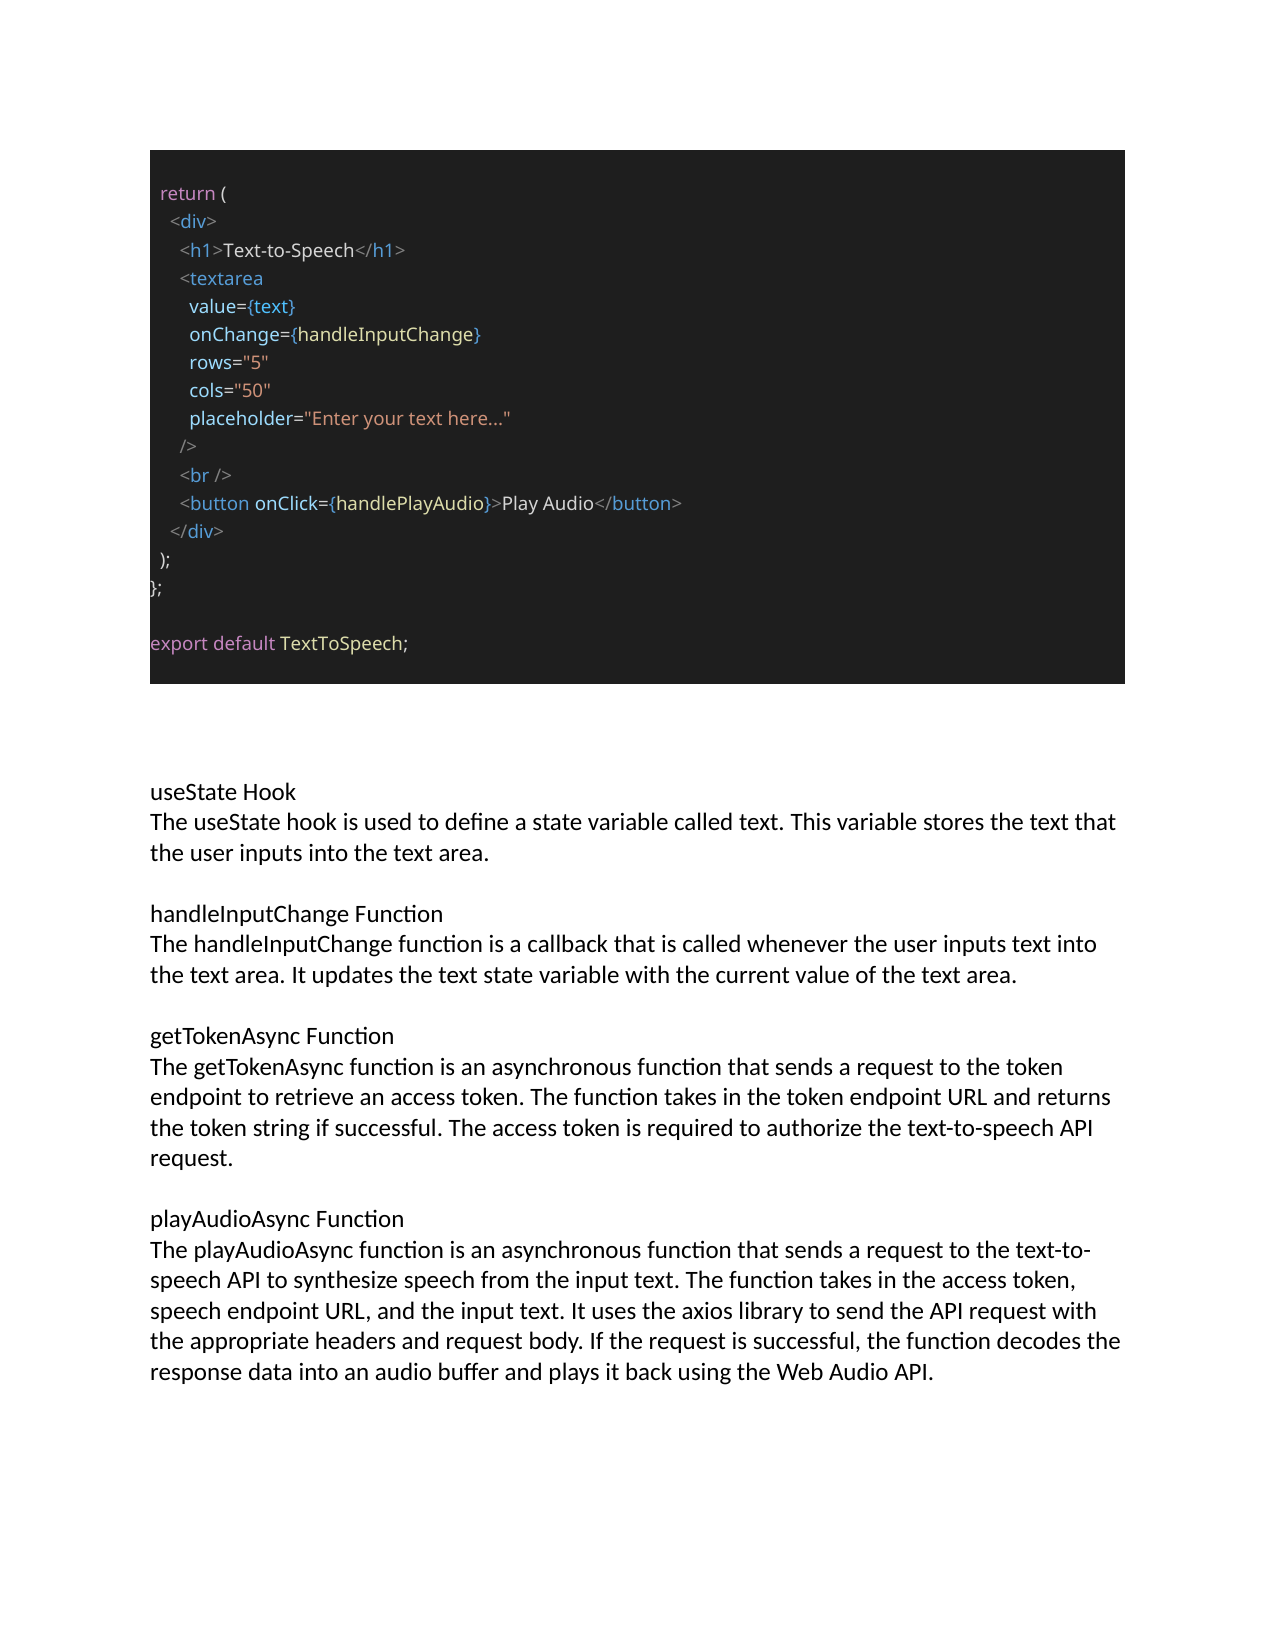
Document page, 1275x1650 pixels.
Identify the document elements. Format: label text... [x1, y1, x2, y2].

text rows="5" [150, 347, 1125, 375]
text playAudioAsync Function [150, 1203, 1125, 1234]
text useState Hook [150, 684, 1125, 806]
text <h1>Text-to-Speech</h1> [150, 234, 1125, 262]
text <div> [150, 206, 1125, 234]
text <button onClick={handlePlayAudio}>Play Audio</button> [150, 487, 1125, 516]
text ); [150, 544, 1125, 572]
text <textarea [150, 262, 1125, 291]
text placeholder="Enter your text here..." [150, 403, 1125, 431]
text export default TextToSpeech; [150, 628, 1125, 656]
text /> [150, 431, 1125, 459]
text handleInputChange Function [150, 898, 1125, 928]
text return ( [150, 178, 1125, 206]
text The handleInputChange function is a callback that is called whenever the user inputs text into the text area. It updates the text state variable with the current value of the text area. [150, 928, 1125, 989]
text The useState hook is used to define a state variable called text. This variable stores the text that the user inputs into the text area. [150, 806, 1125, 867]
text getTokenAsync Function [150, 1020, 1125, 1051]
text The getTokenAsync function is an asynchronous function that sends a request to the token endpoint to retrieve an access token. The function takes in the token endpoint URL and returns the token string if successful. The access token is required to authorize the text-to-speech API request. [150, 1051, 1125, 1173]
text cols="50" [150, 375, 1125, 403]
text onChange={handleInputChange} [150, 319, 1125, 347]
text value={text} [150, 291, 1125, 319]
text The playAudioAsync function is an asynchronous function that sends a request to the text-to-speech API to synthesize speech from the input text. The function takes in the access token, speech endpoint URL, and the input text. It uses the axios library to send the API request with the appropriate headers and request body. If the request is successful, the function decodes the response data into an audio buffer and plays it back using the Web Audio API. [150, 1234, 1125, 1386]
text </div> [150, 516, 1125, 544]
text <br /> [150, 459, 1125, 487]
text }; [150, 572, 1125, 600]
